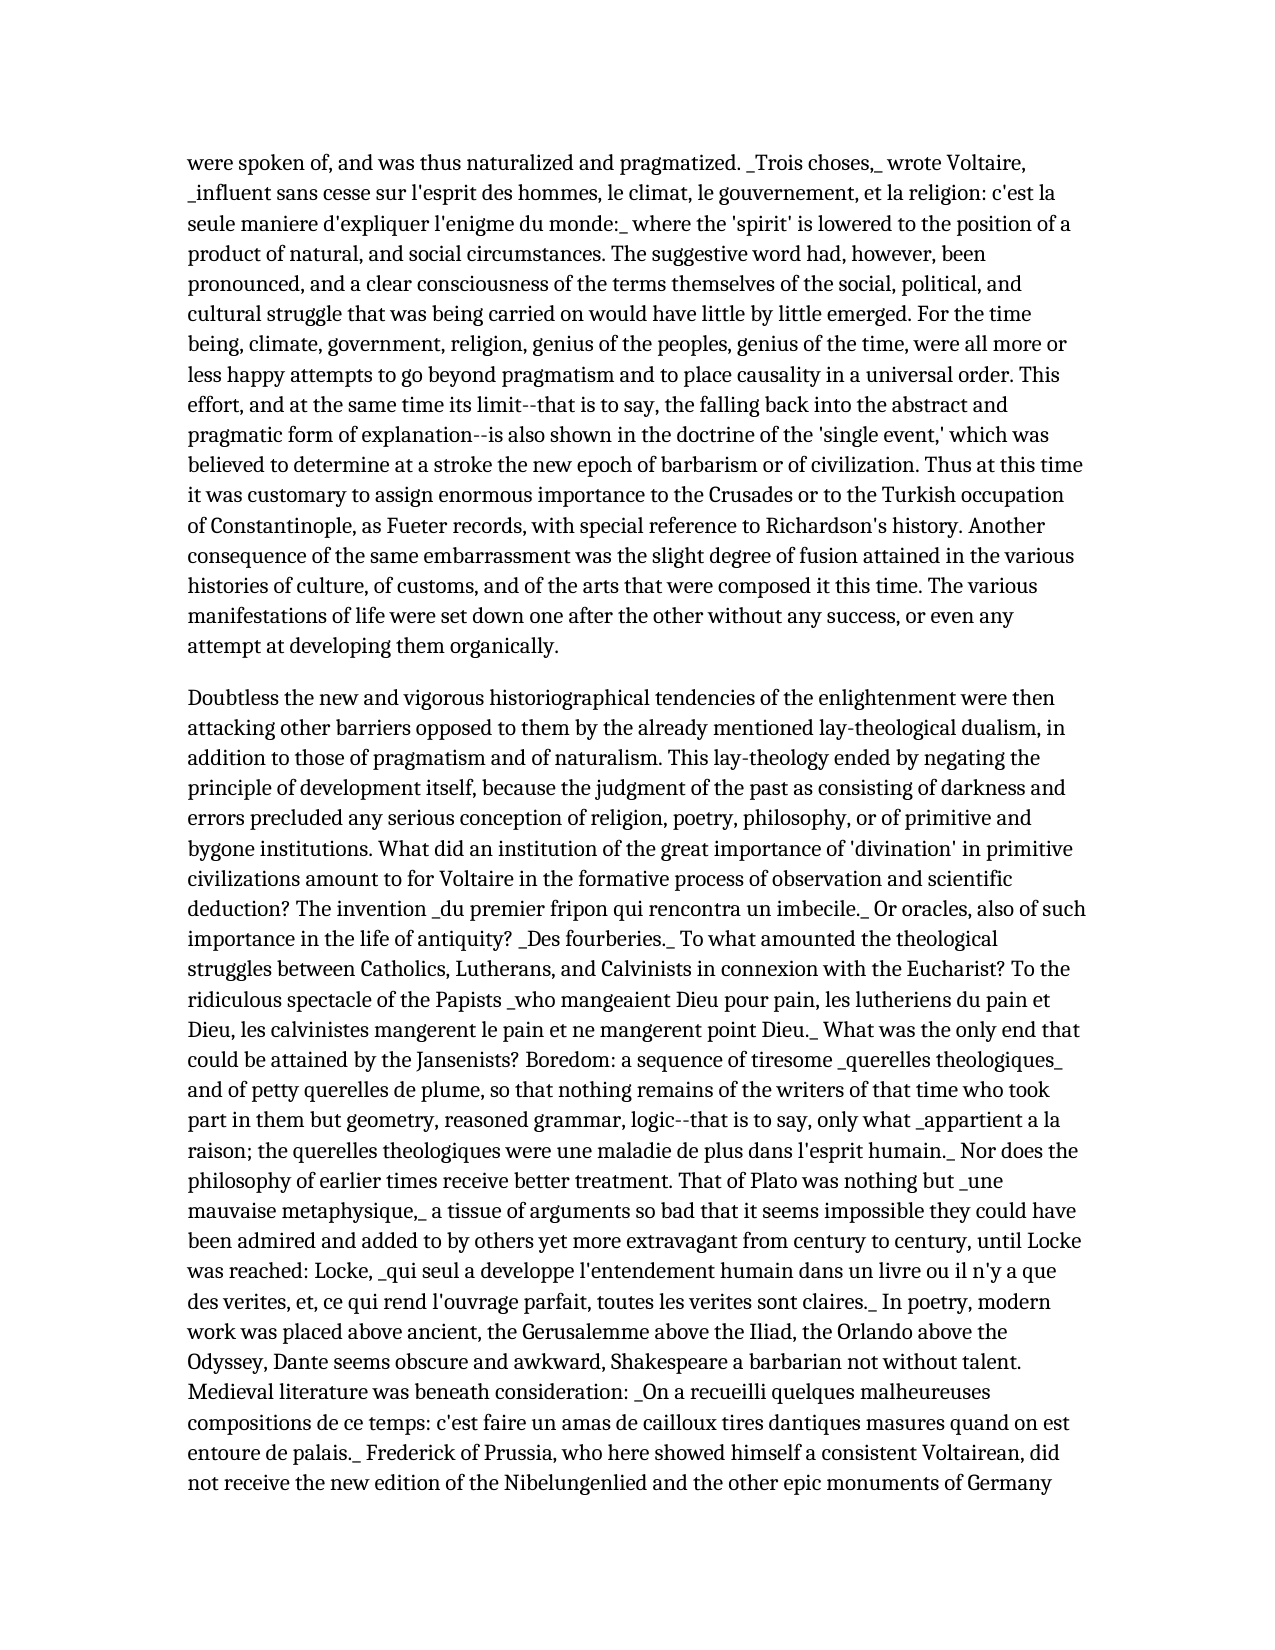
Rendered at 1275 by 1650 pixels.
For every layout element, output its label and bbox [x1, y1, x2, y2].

text [187, 684, 1087, 1496]
text [187, 150, 1087, 660]
